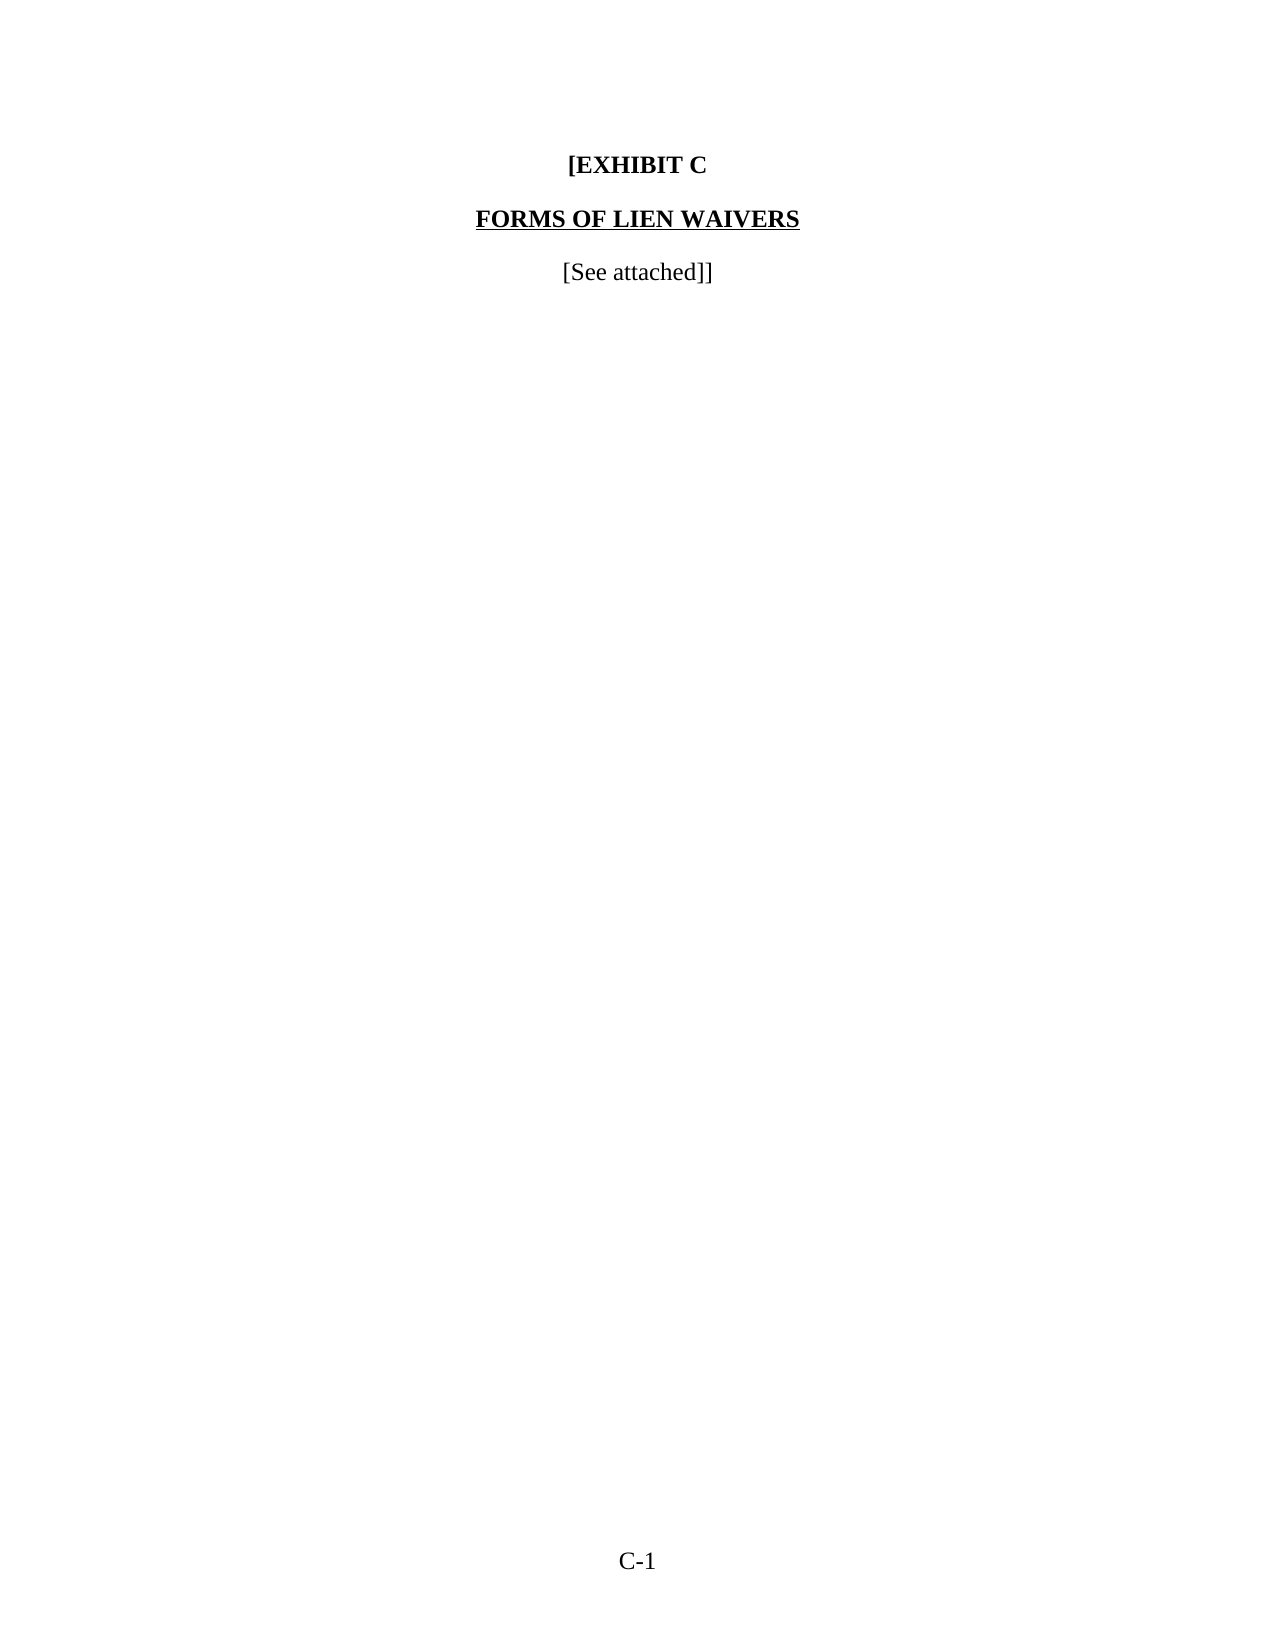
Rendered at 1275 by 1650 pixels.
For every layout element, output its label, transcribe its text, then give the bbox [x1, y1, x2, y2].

text FORMS OF LIEN WAIVERS [150, 204, 1125, 232]
text [See attached]] [150, 257, 1125, 286]
text [EXHIBIT C [150, 150, 1125, 179]
